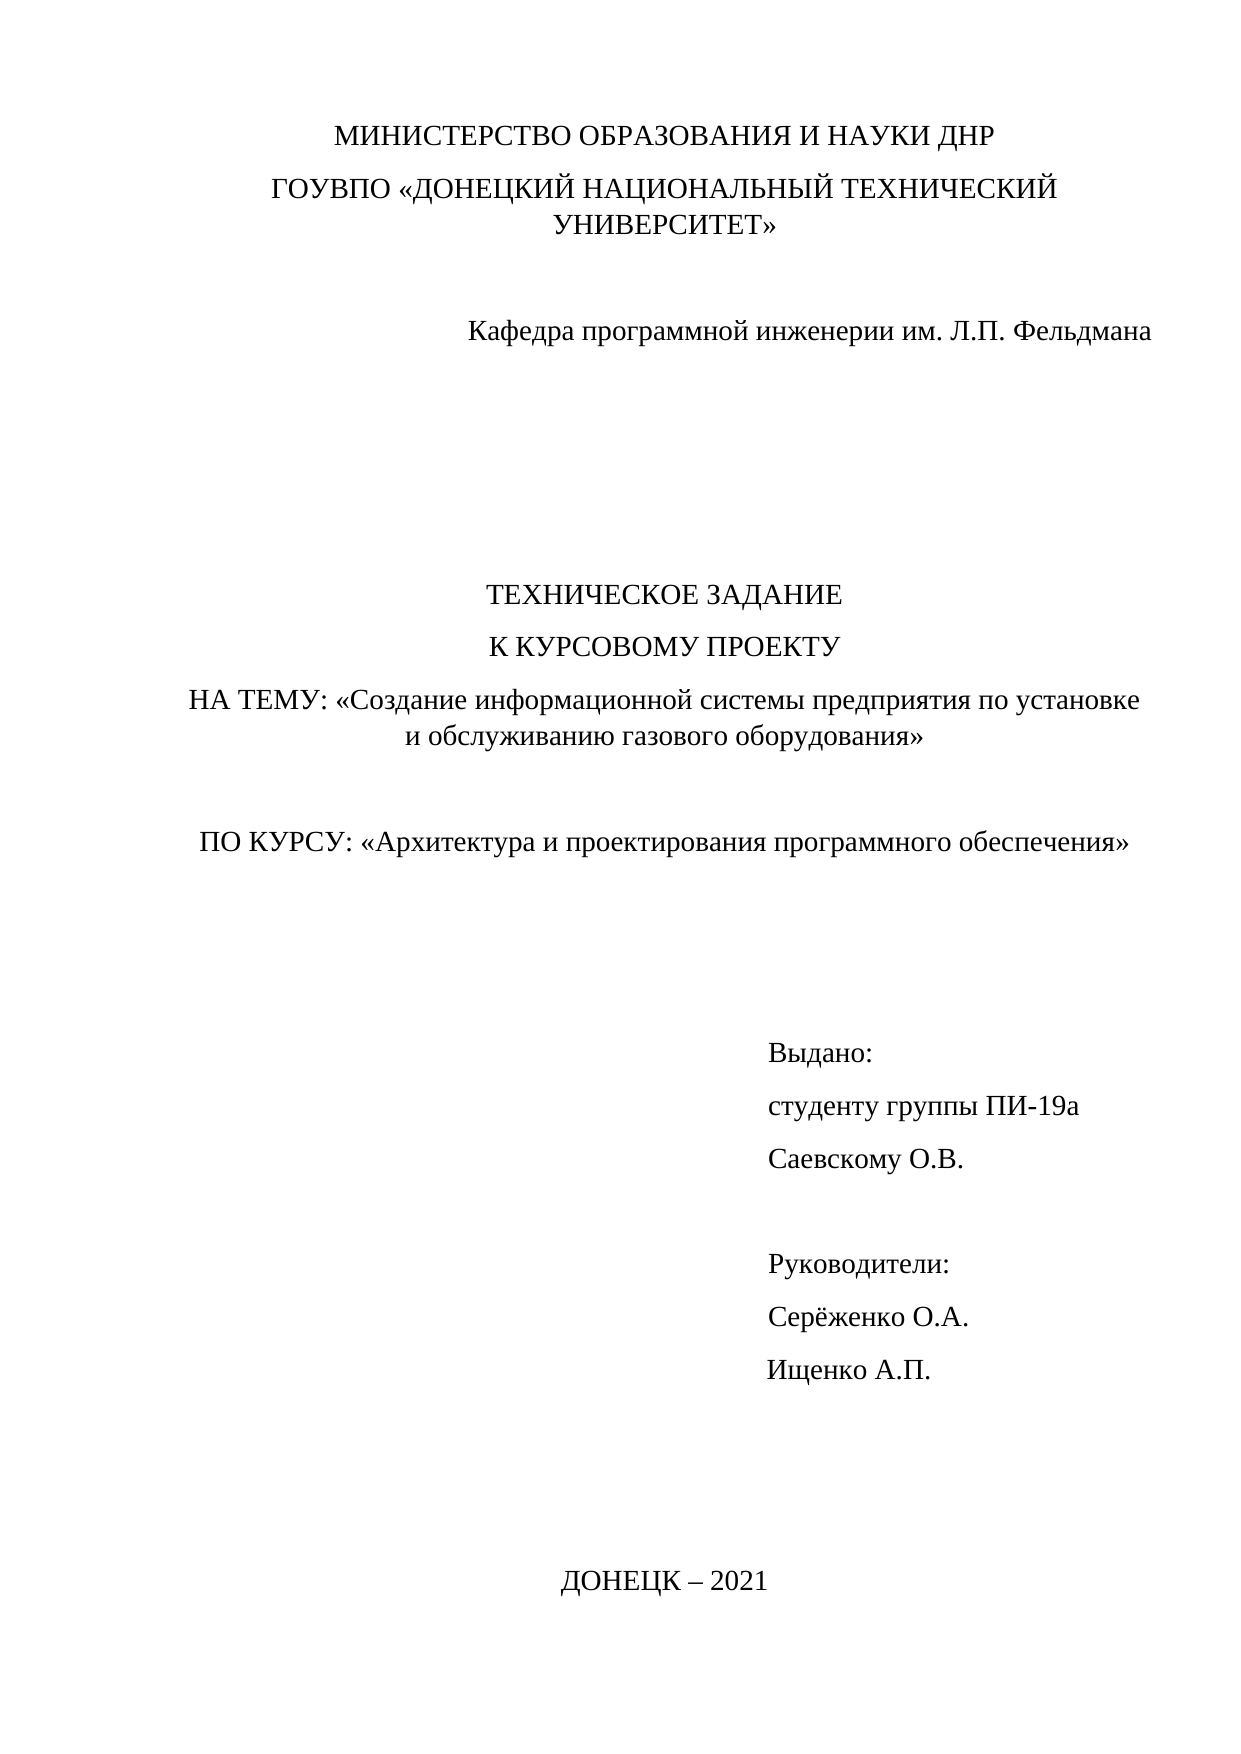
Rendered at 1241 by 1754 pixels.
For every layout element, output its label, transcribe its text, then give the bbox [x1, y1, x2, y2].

text ТЕХНИЧЕСКОЕ ЗАДАНИЕ [177, 577, 1152, 610]
text ДОНЕЦК – 2021 [177, 1563, 1152, 1597]
text Кафедра программной инженерии им. Л.П. Фельдмана [177, 313, 1152, 346]
text Руководители: [177, 1247, 1152, 1280]
text ПО КУРСУ: «Архитектура и проектирования программного обеспечения» [177, 824, 1152, 858]
text студенту группы ПИ-19а [177, 1088, 1152, 1122]
text НА ТЕМУ: «Создание информационной системы предприятия по установке и обслуживанию газового оборудования» [177, 682, 1152, 752]
text К КУРСОВОМУ ПРОЕКТУ [177, 629, 1152, 663]
text МИНИСТЕРСТВО ОБРАЗОВАНИЯ И НАУКИ ДНР [177, 118, 1152, 152]
text ГОУВПО «ДОНЕЦКИЙ НАЦИОНАЛЬНЫЙ ТЕХНИЧЕСКИЙ УНИВЕРСИТЕТ» [177, 171, 1152, 241]
text Ищенко А.П. [177, 1352, 1152, 1386]
text Выдано: [177, 1035, 1152, 1069]
text Серёженко О.А. [177, 1299, 1152, 1333]
text Саевскому О.В. [177, 1141, 1152, 1174]
